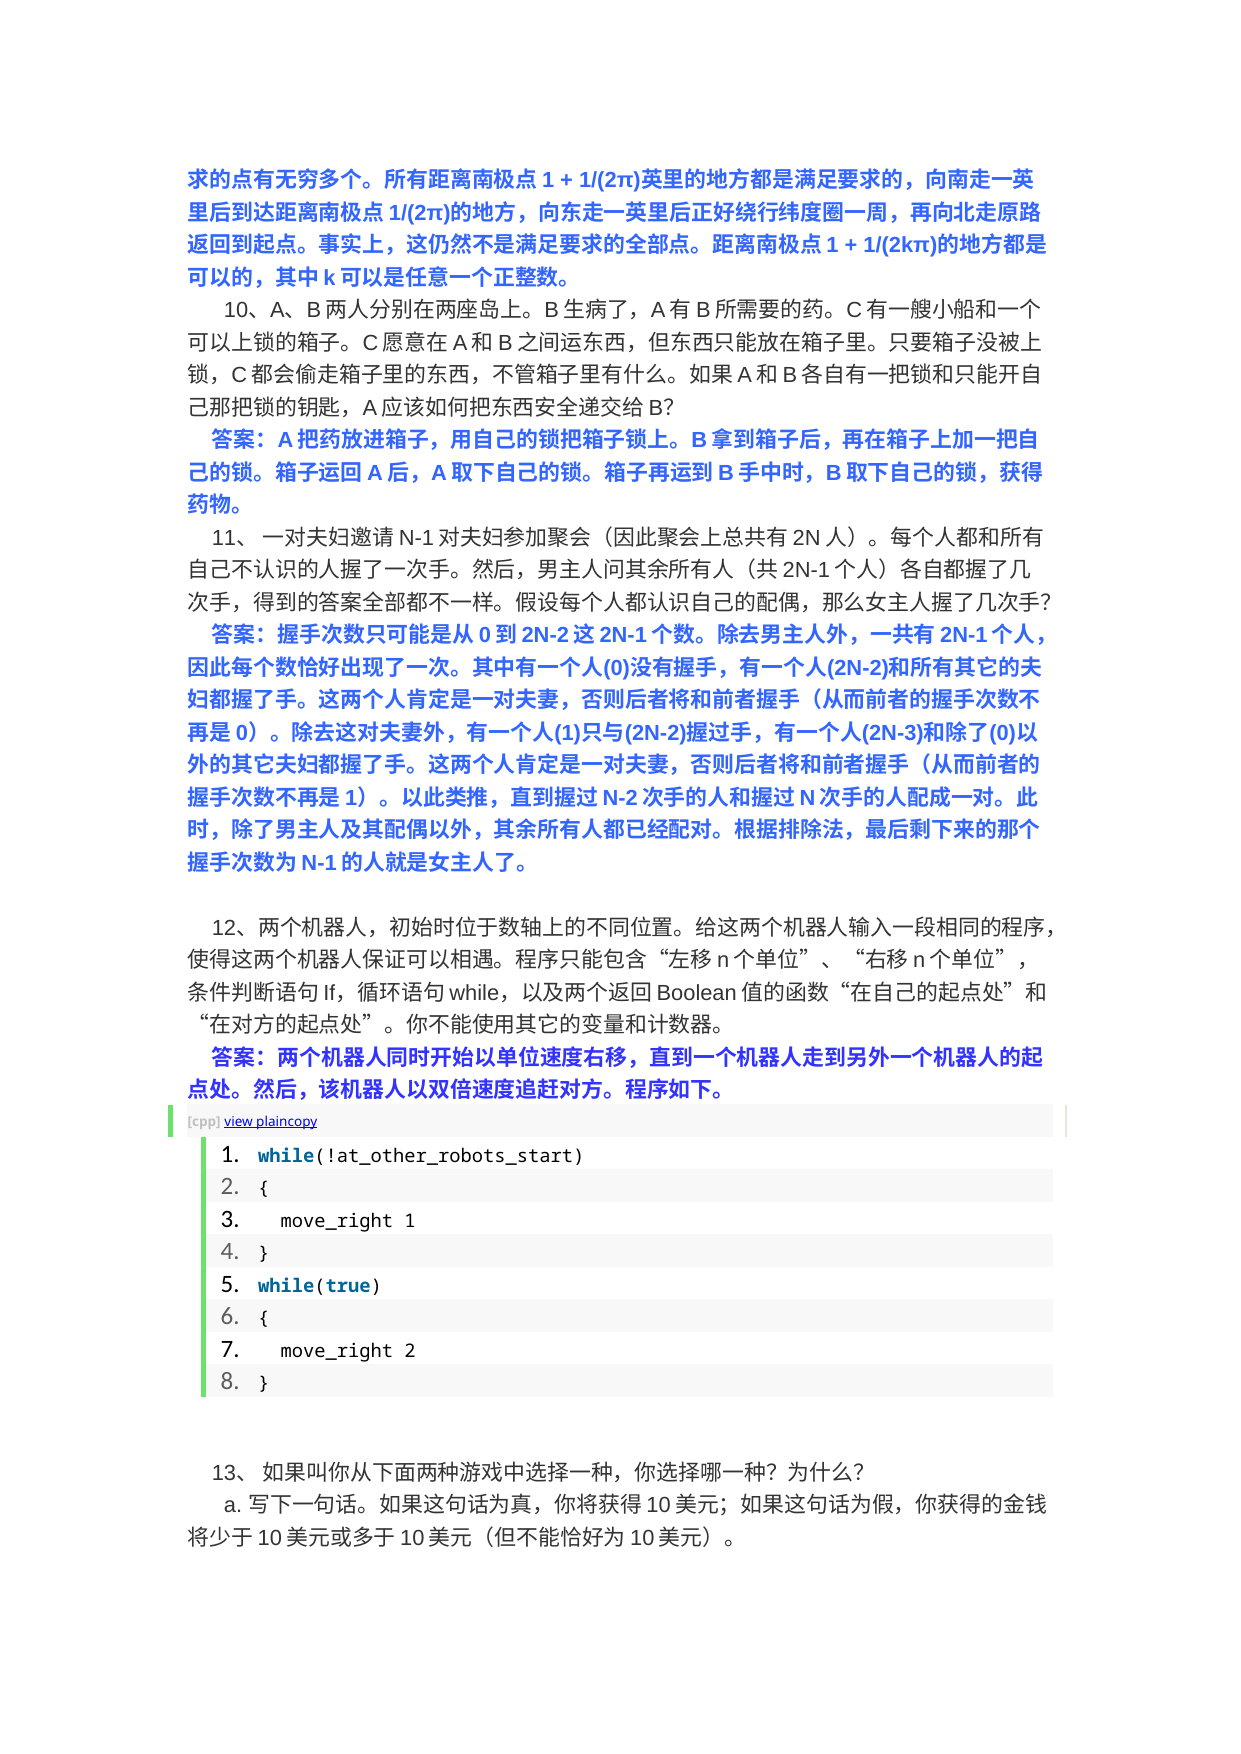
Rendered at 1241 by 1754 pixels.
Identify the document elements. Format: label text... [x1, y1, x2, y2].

text 10、A、B两人分别在两座岛上。B生病了，A有B所需要的药。C有一艘小船和一个可以上锁的箱子。C愿意在A和B之间运东西，但东西只能放在箱子里。只要箱子没被上锁，C都会偷走箱子里的东西，不管箱子里有什么。如果A和B各自有一把锁和只能开自己那把锁的钥匙，A应该如何把东西安全递交给B？ 答案：A把药放进箱子，用自己的锁把箱子锁上。B拿到箱子后，再在箱子上加一把自己的锁。箱子运回A后，A取下自己的锁。箱子再运到B手中时，B取下自己的锁，获得药物。 [187, 292, 1053, 519]
list { [206, 1299, 1053, 1332]
text 12、两个机器人，初始时位于数轴上的不同位置。给这两个机器人输入一段相同的程序，使得这两个机器人保证可以相遇。程序只能包含“左移n个单位”、“右移n个单位”，条件判断语句If，循环语句while，以及两个返回Boolean值的函数“在自己的起点处”和“在对方的起点处”。你不能使用其它的变量和计数器。 答案：两个机器人同时开始以单位速度右移，直到一个机器人走到另外一个机器人的起点处。然后，该机器人以双倍速度追赶对方。程序如下。 [187, 909, 1053, 1104]
list move_right 1 [206, 1202, 1053, 1234]
text 11、 一对夫妇邀请N-1对夫妇参加聚会（因此聚会上总共有2N人）。每个人都和所有自己不认识的人握了一次手。然后，男主人问其余所有人（共2N-1个人）各自都握了几次手，得到的答案全部都不一样。假设每个人都认识自己的配偶，那么女主人握了几次手？ 答案：握手次数只可能是从0到2N-2这2N-1个数。除去男主人外，一共有2N-1个人，因此每个数恰好出现了一次。其中有一个人(0)没有握手，有一个人(2N-2)和所有其它的夫妇都握了手。这两个人肯定是一对夫妻，否则后者将和前者握手（从而前者的握手次数不再是0）。除去这对夫妻外，有一个人(1)只与(2N-2)握过手，有一个人(2N-3)和除了(0)以外的其它夫妇都握了手。这两个人肯定是一对夫妻，否则后者将和前者握手（从而前者的握手次数不再是1）。以此类推，直到握过N-2次手的人和握过N次手的人配成一对。此时，除了男主人及其配偶以外，其余所有人都已经配对。根据排除法，最后剩下来的那个握手次数为N-1的人就是女主人了。 [187, 519, 1053, 877]
list } [206, 1364, 1053, 1397]
list move_right 2 [206, 1332, 1053, 1364]
list { [206, 1169, 1053, 1202]
text [cpp] view plaincopy [187, 1104, 1053, 1137]
list while(true) [206, 1267, 1053, 1299]
list } [206, 1234, 1053, 1267]
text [187, 1454, 1053, 1552]
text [187, 162, 1053, 292]
list while(!at_other_robots_start) [206, 1137, 1053, 1169]
